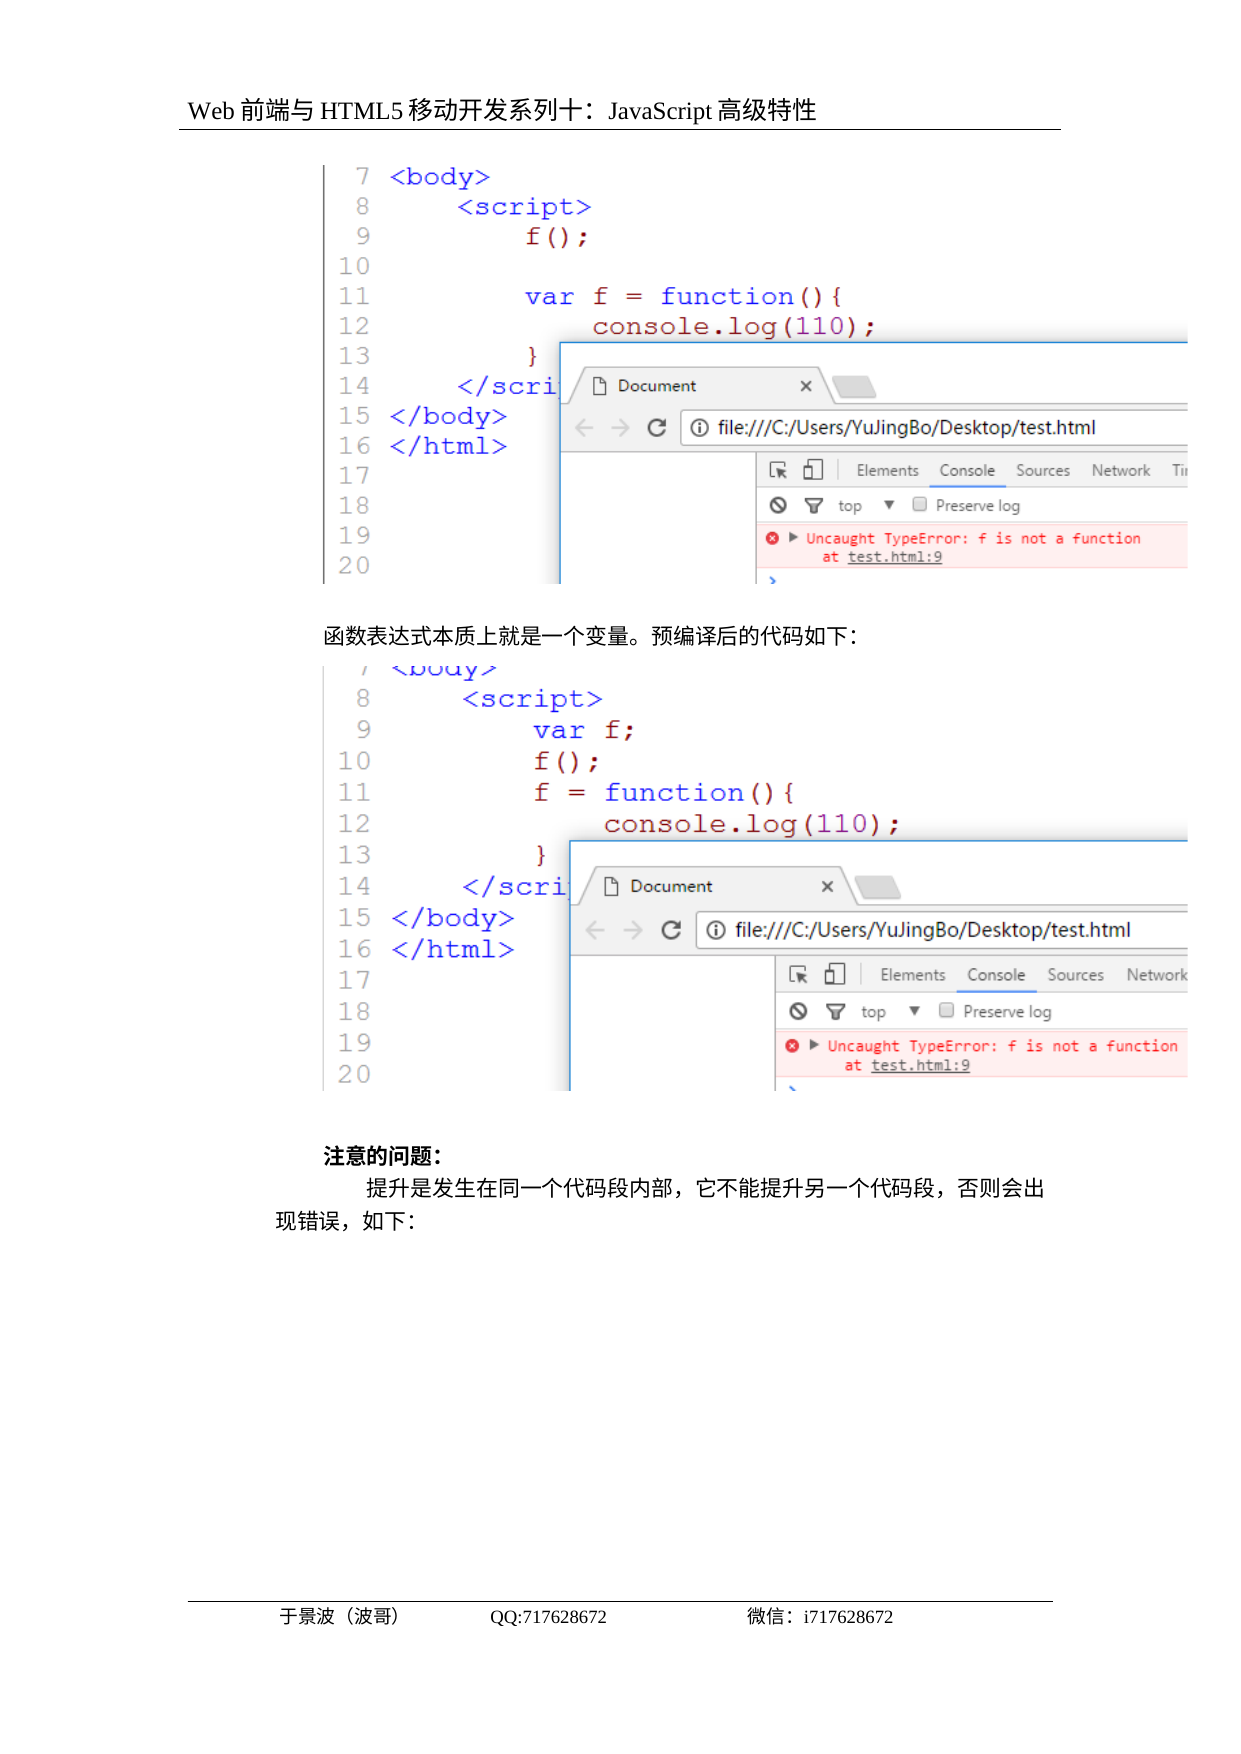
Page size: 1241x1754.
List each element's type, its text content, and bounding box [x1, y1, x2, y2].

text 函数表达式本质上就是一个变量。预编译后的代码如下： [231, 618, 1053, 651]
picture [322, 666, 1188, 1091]
text 提升是发生在同一个代码段内部，它不能提升另一个代码段，否则会出现错误，如下： [275, 1171, 1053, 1236]
picture [322, 165, 1188, 584]
text 注意的问题： [231, 1138, 1053, 1171]
